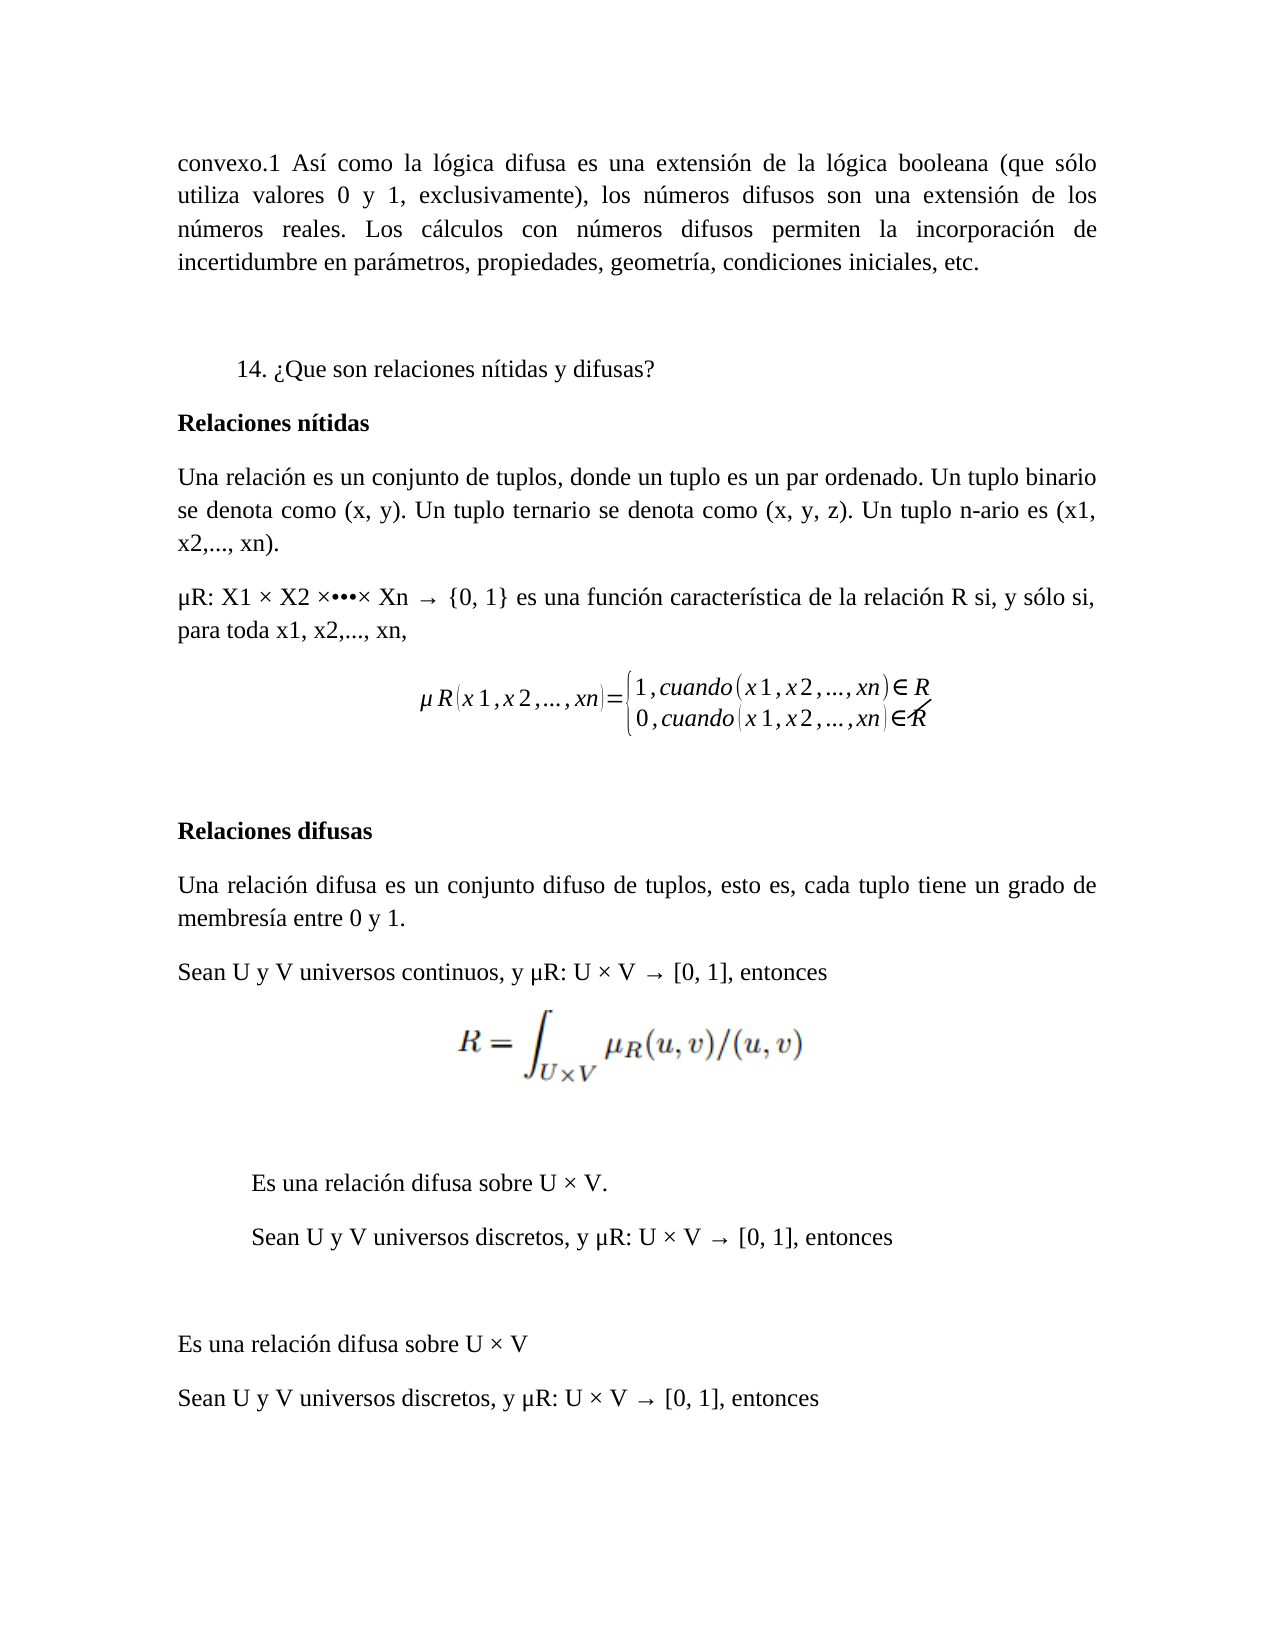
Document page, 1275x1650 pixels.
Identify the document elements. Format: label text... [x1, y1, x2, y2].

list ¿Que son relaciones nítidas y difusas? [236, 354, 1098, 383]
text μR: X1 × X2 ×•••× Xn → {0, 1} es una función característica de la relación R si, y sólo si, para toda x1, x2,..., xn, [177, 582, 1098, 644]
text Sean U y V universos discretos, y μR: U × V → [0, 1], entonces [177, 1383, 1098, 1412]
text Una relación difusa es un conjunto difuso de tuplos, esto es, cada tuplo tiene un grado de membresía entre 0 y 1. [177, 870, 1098, 932]
picture [453, 1010, 822, 1091]
text Es una relación difusa sobre U × V. [177, 1168, 1098, 1197]
text Una relación es un conjunto de tuplos, donde un tuplo es un par ordenado. Un tuplo binario se denota como (x, y). Un tuplo ternario se denota como (x, y, z). Un tuplo n-ario es (x1, x2,..., xn). [177, 462, 1098, 557]
text Sean U y V universos discretos, y μR: U × V → [0, 1], entonces [177, 1222, 1098, 1251]
text Relaciones difusas [177, 816, 1098, 845]
text Sean U y V universos continuos, y μR: U × V → [0, 1], entonces [177, 957, 1098, 985]
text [177, 148, 1098, 275]
text Es una relación difusa sobre U × V [177, 1329, 1098, 1358]
text Relaciones nítidas [177, 408, 1098, 437]
